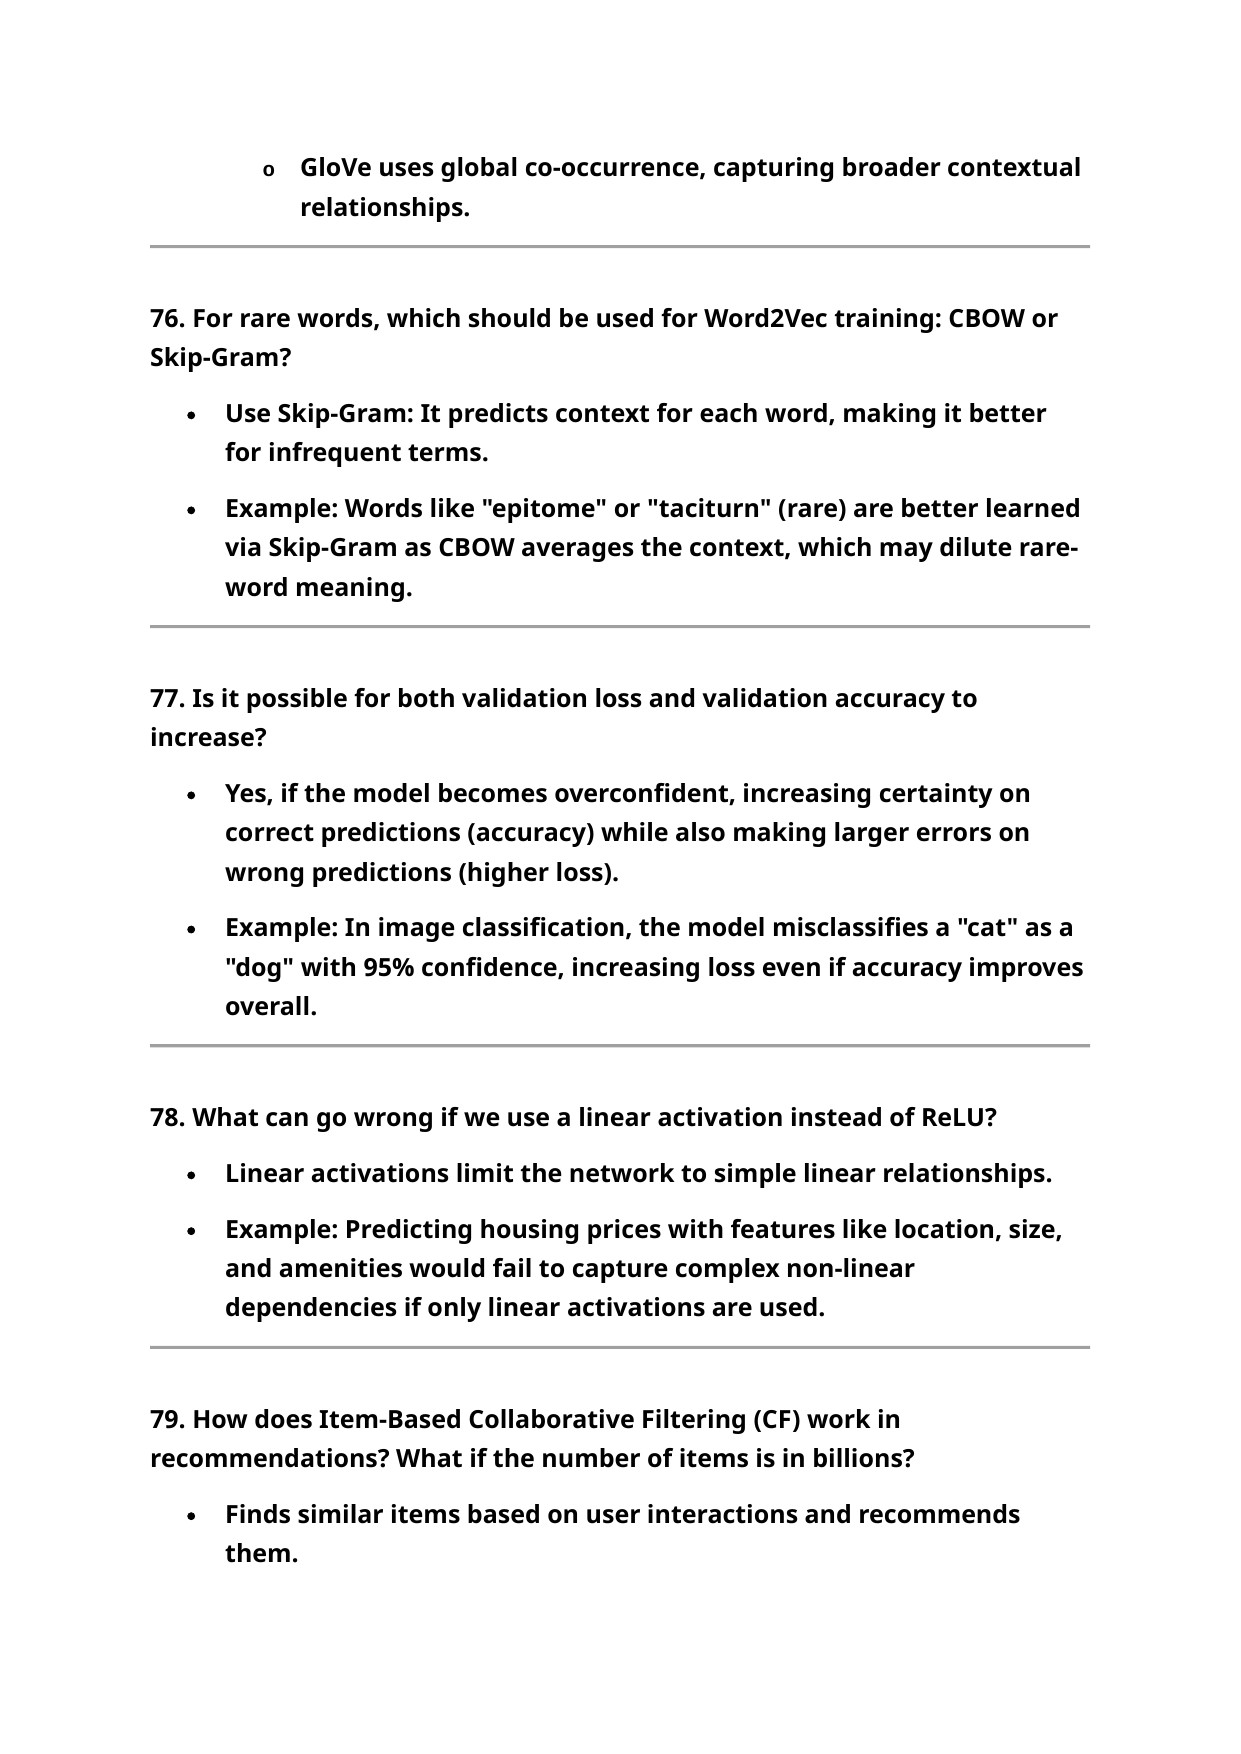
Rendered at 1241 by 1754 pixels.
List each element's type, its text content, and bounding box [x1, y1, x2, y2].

list Example: In image classification, the model misclassifies a "cat" as a "dog" with 95% confidence, increasing loss even if accuracy improves overall. [187, 910, 1090, 1022]
list GloVe uses global co-occurrence, capturing broader contextual relationships. [262, 150, 1090, 223]
list Use Skip-Gram: It predicts context for each word, making it better for infrequent terms. [187, 396, 1090, 469]
list Finds similar items based on user interactions and recommends them. [187, 1497, 1090, 1570]
text 79. How does Item-Based Collaborative Filtering (CF) work in recommendations? What if the number of items is in billions? [150, 1402, 1090, 1475]
text 78. What can go wrong if we use a linear activation instead of ReLU? [150, 1100, 1090, 1134]
list Example: Words like "epitome" or "taciturn" (rare) are better learned via Skip-Gram as CBOW averages the context, which may dilute rare-word meaning. [187, 491, 1090, 603]
list Example: Predicting housing prices with features like location, size, and amenities would fail to capture complex non-linear dependencies if only linear activations are used. [187, 1212, 1090, 1324]
list Linear activations limit the network to simple linear relationships. [187, 1156, 1090, 1190]
list Yes, if the model becomes overconfident, increasing certainty on correct predictions (accuracy) while also making larger errors on wrong predictions (higher loss). [187, 776, 1090, 888]
text 77. Is it possible for both validation loss and validation accuracy to increase? [150, 681, 1090, 754]
text 76. For rare words, which should be used for Word2Vec training: CBOW or Skip-Gram? [150, 301, 1090, 374]
